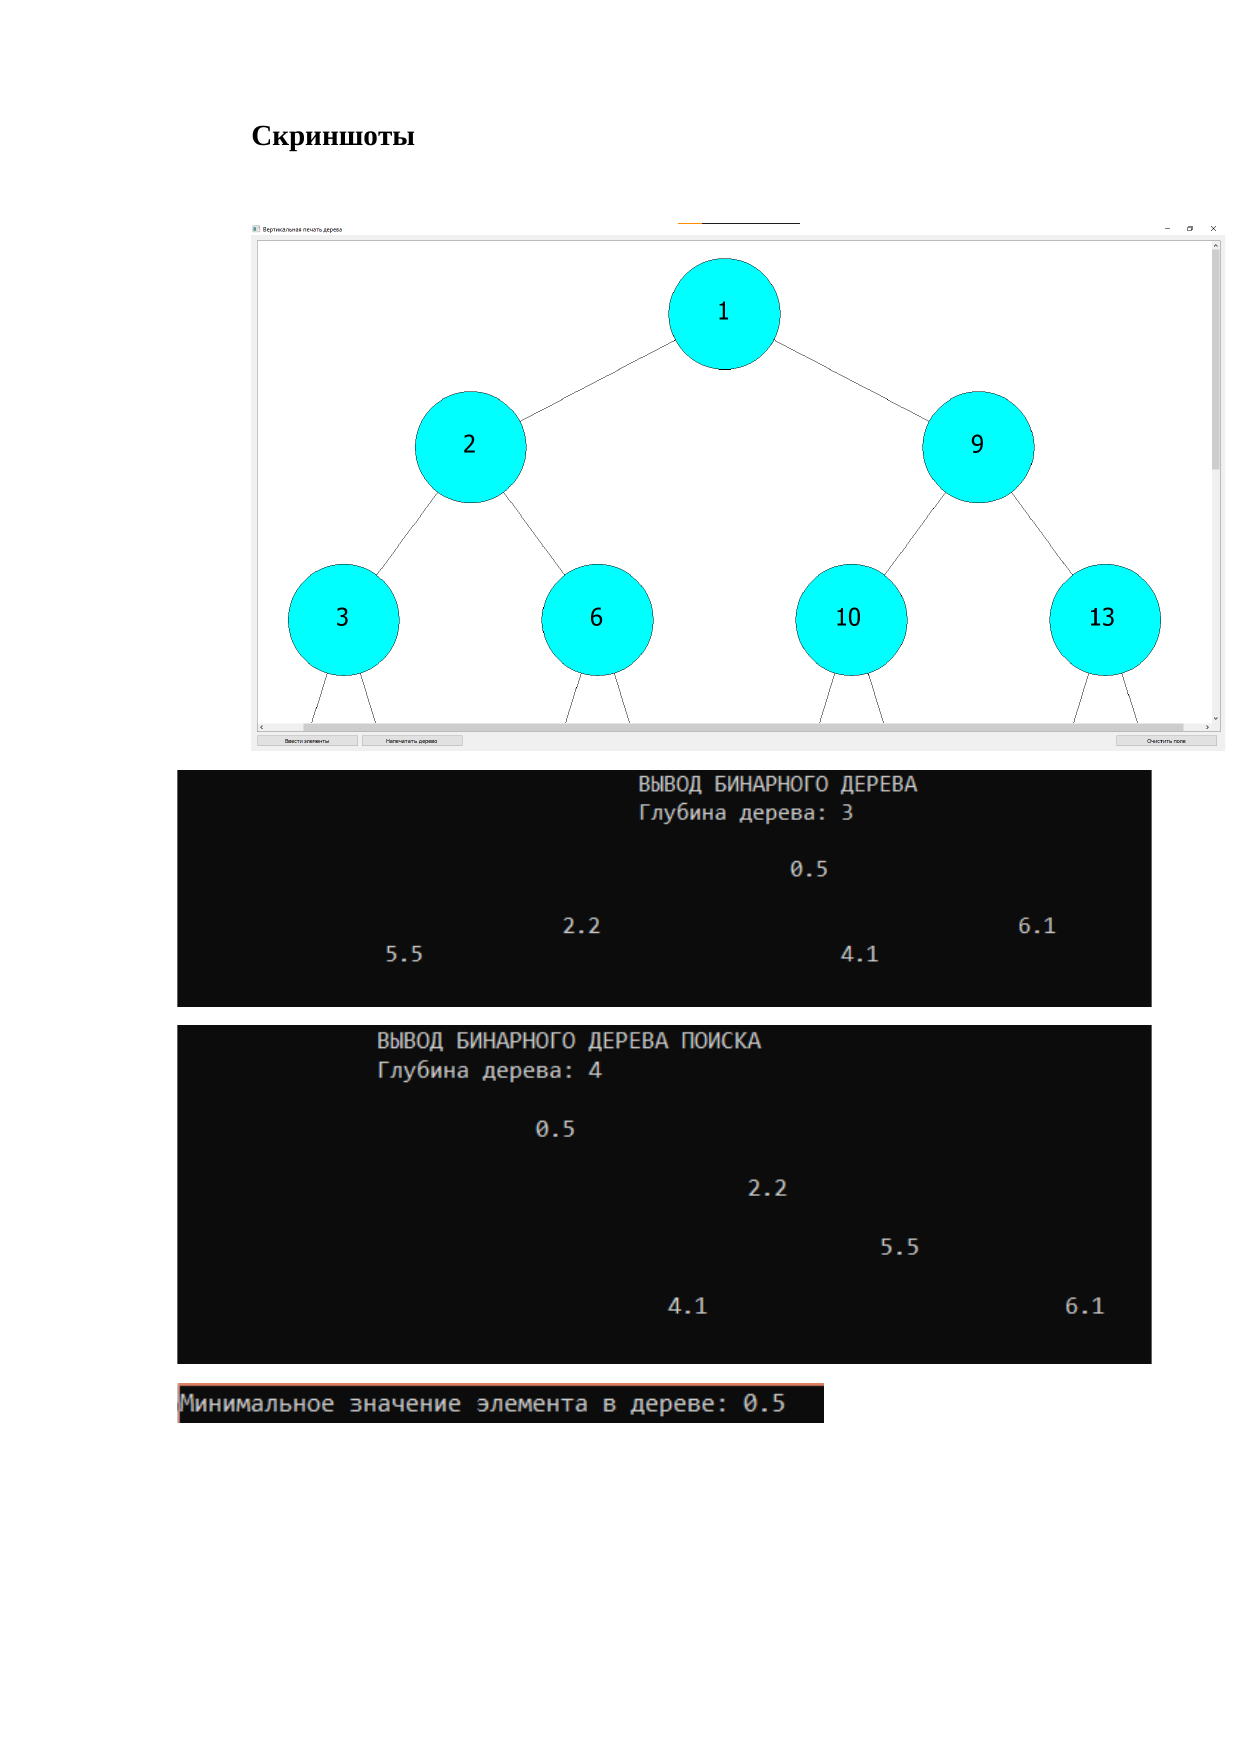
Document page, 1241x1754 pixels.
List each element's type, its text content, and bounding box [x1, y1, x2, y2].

picture [177, 770, 1152, 1007]
picture [251, 223, 1226, 751]
text Скриншоты [177, 118, 1152, 152]
picture [177, 1383, 824, 1423]
picture [177, 1025, 1152, 1364]
